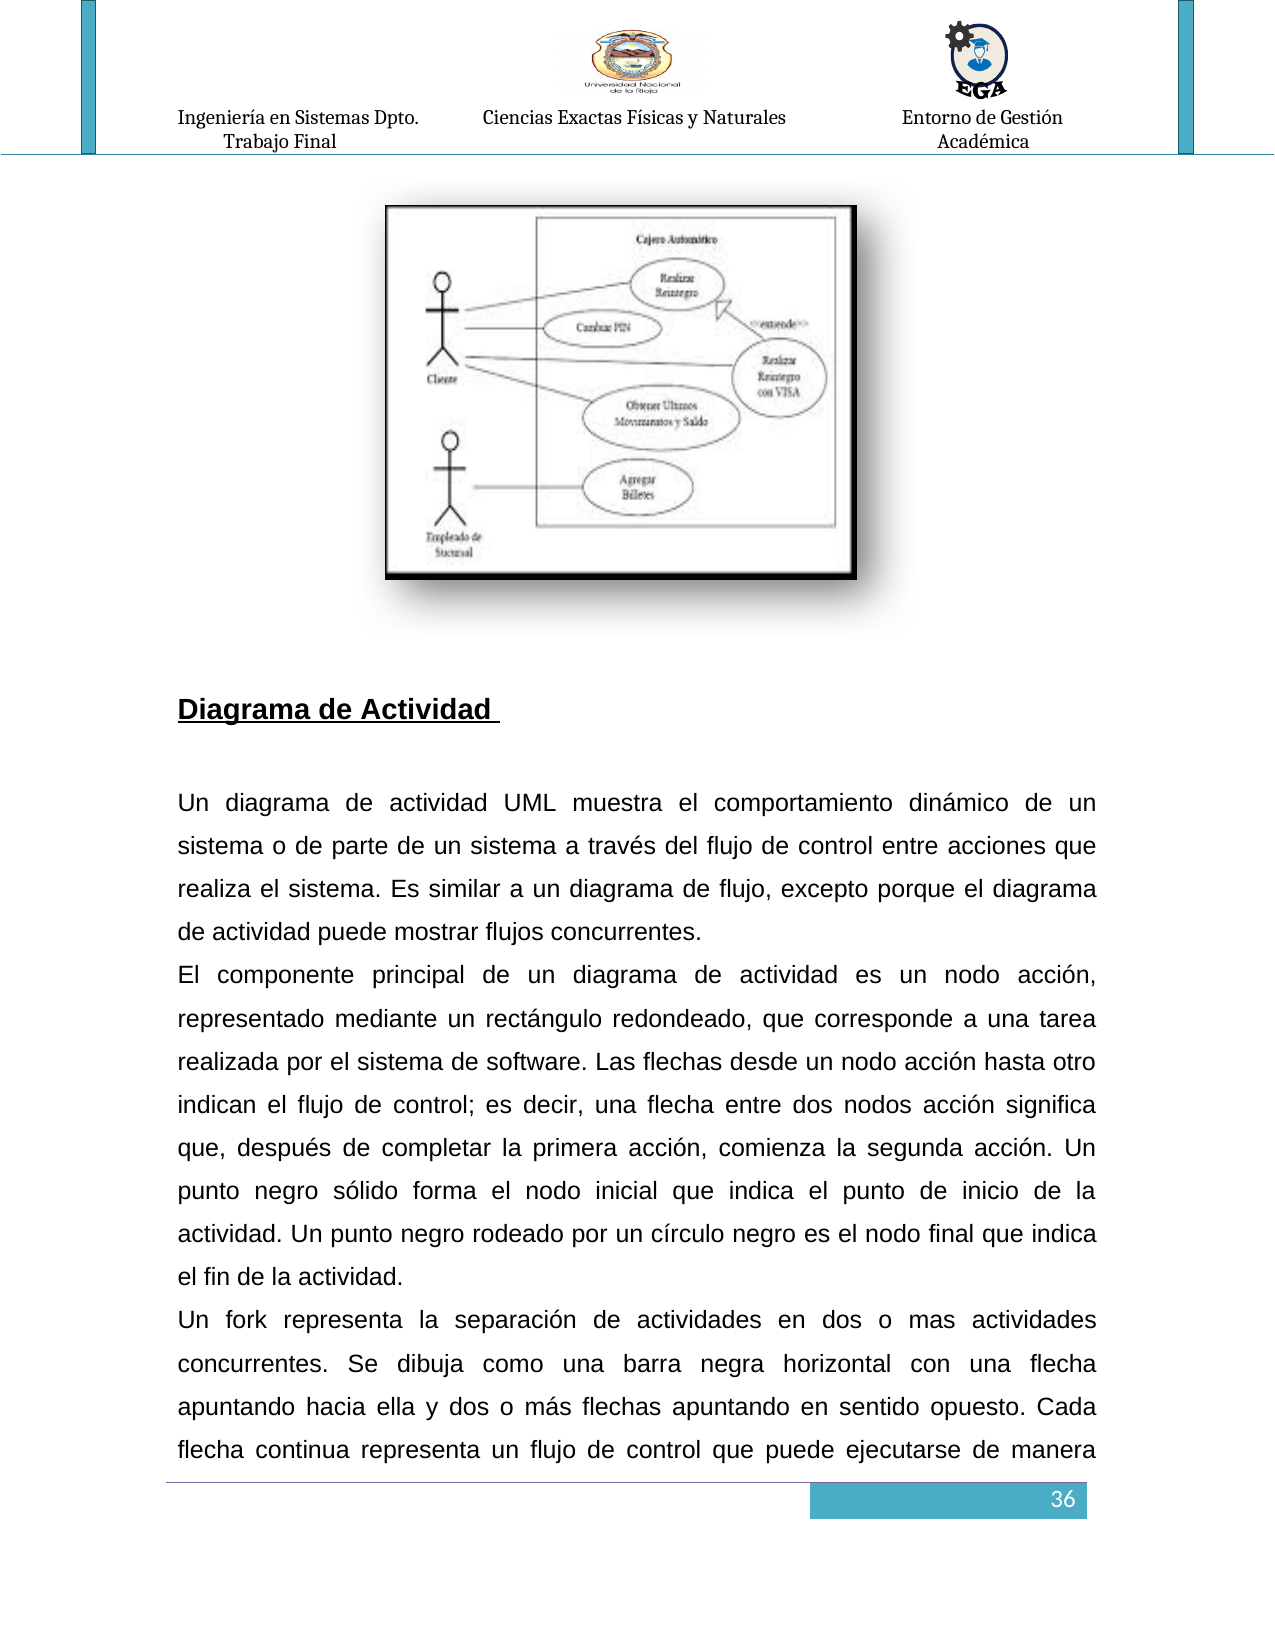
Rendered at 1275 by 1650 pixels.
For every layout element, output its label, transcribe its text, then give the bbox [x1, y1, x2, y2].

text Un diagrama de actividad UML muestra el comportamiento dinámico de un sistema o de parte de un sistema a través del flujo de control entre acciones que realiza el sistema. Es similar a un diagrama de flujo, excepto porque el diagrama de actividad puede mostrar flujos concurrentes. [177, 788, 1098, 946]
picture [385, 205, 857, 580]
picture [557, 29, 707, 94]
picture [943, 18, 1014, 102]
text Diagrama de Actividad [177, 692, 1098, 725]
text El componente principal de un diagrama de actividad es un nodo acción, representado mediante un rectángulo redondeado, que corresponde a una tarea realizada por el sistema de software. Las flechas desde un nodo acción hasta otro indican el flujo de control; es decir, una flecha entre dos nodos acción significa que, después de completar la primera acción, comienza la segunda acción. Un punto negro sólido forma el nodo inicial que indica el punto de inicio de la actividad. Un punto negro rodeado por un círculo negro es el nodo final que indica el fin de la actividad. [177, 960, 1098, 1291]
